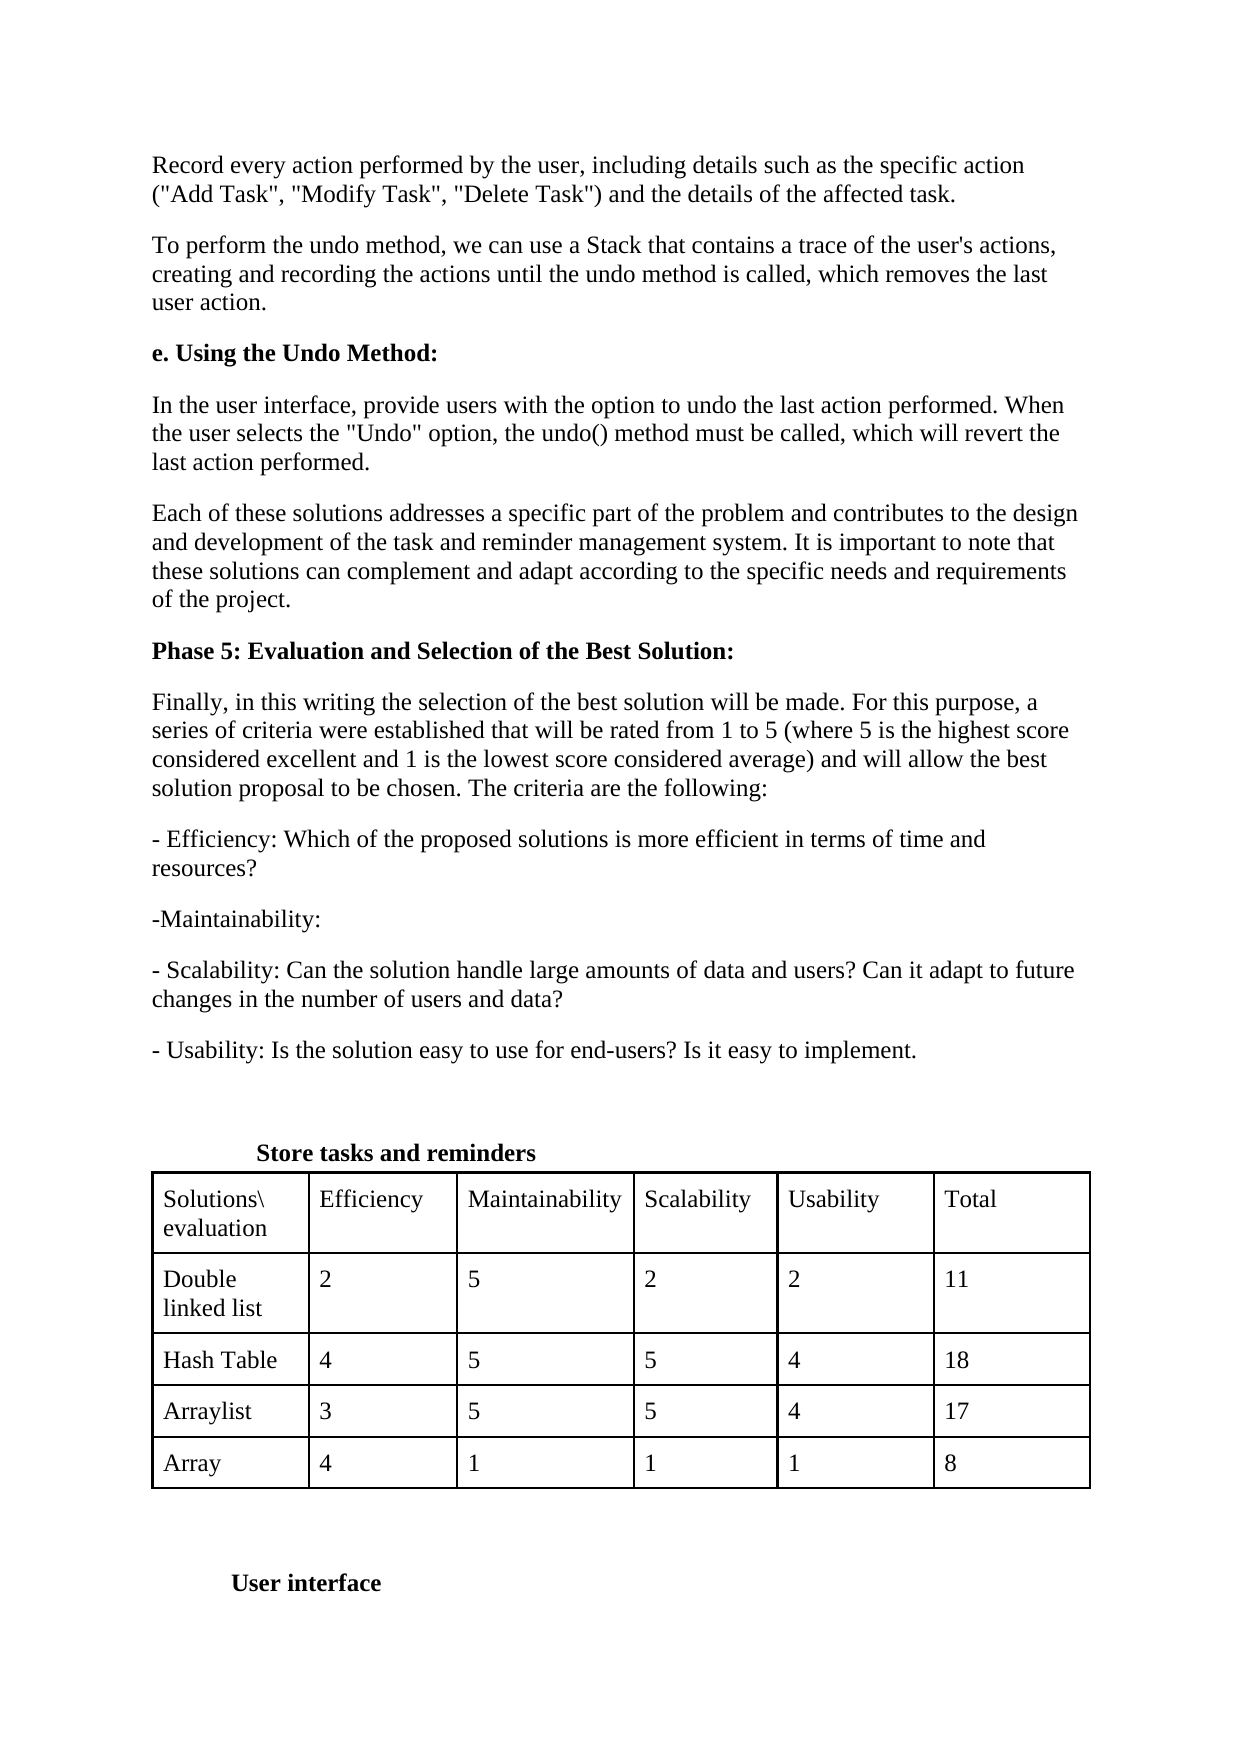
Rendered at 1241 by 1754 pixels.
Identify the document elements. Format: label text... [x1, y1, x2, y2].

table_header Usability [779, 1174, 933, 1252]
text Phase 5: Evaluation and Selection of the Best Solution: [152, 636, 1090, 664]
table_cell 8 [935, 1438, 1089, 1487]
text Finally, in this writing the selection of the best solution will be made. For this purpose, a series of criteria were established that will be rated from 1 to 5 (where 5 is the highest score considered excellent and 1 is the lowest score considered average) and will allow the best solution proposal to be chosen. The criteria are the following: [152, 687, 1090, 802]
table_header Solutions\evaluation [154, 1174, 308, 1252]
table_cell 4 [310, 1438, 456, 1487]
table_cell 5 [458, 1334, 633, 1384]
table_cell 3 [310, 1386, 456, 1436]
text - Usability: Is the solution easy to use for end-users? Is it easy to implement. [152, 1035, 1090, 1064]
table_cell Array [154, 1438, 308, 1487]
table_cell 4 [779, 1334, 933, 1384]
table_cell 17 [935, 1386, 1089, 1436]
table_cell Hash Table [154, 1334, 308, 1384]
table_header Maintainability [458, 1174, 633, 1252]
table_cell 1 [635, 1438, 776, 1487]
table_cell Double linked list [154, 1254, 308, 1332]
table_cell 2 [635, 1254, 776, 1332]
text Record every action performed by the user, including details such as the specific action ("Add Task", "Modify Task", "Delete Task") and the details of the affected task. [152, 150, 1090, 207]
text e. Using the Undo Method: [152, 338, 1090, 367]
table_cell 5 [458, 1386, 633, 1436]
table_cell 5 [635, 1386, 776, 1436]
table_cell 18 [935, 1334, 1089, 1384]
table_cell 1 [458, 1438, 633, 1487]
text To perform the undo method, we can use a Stack that contains a trace of the user's actions, creating and recording the actions until the undo method is called, which removes the last user action. [152, 230, 1090, 316]
table_cell 11 [935, 1254, 1089, 1332]
table_cell 2 [310, 1254, 456, 1332]
table_cell 2 [779, 1254, 933, 1332]
table_cell 1 [779, 1438, 933, 1487]
text - Efficiency: Which of the proposed solutions is more efficient in terms of time and resources? [152, 824, 1090, 882]
table_cell 5 [458, 1254, 633, 1332]
table_cell Arraylist [154, 1386, 308, 1436]
table_cell 4 [779, 1386, 933, 1436]
table_cell 5 [635, 1334, 776, 1384]
text User interface [227, 1568, 1090, 1597]
text - Scalability: Can the solution handle large amounts of data and users? Can it adapt to future changes in the number of users and data? [152, 955, 1090, 1013]
text Each of these solutions addresses a specific part of the problem and contributes to the design and development of the task and reminder management system. It is important to note that these solutions can complement and adapt according to the specific needs and requirements of the project. [152, 498, 1090, 613]
table_header Efficiency [310, 1174, 456, 1252]
text -Maintainability: [152, 904, 1090, 933]
table_header Scalability [635, 1174, 776, 1252]
table_header Total [935, 1174, 1089, 1252]
text Store tasks and reminders [227, 1138, 1090, 1167]
table_cell 4 [310, 1334, 456, 1384]
text In the user interface, provide users with the option to undo the last action performed. When the user selects the "Undo" option, the undo() method must be called, which will revert the last action performed. [152, 390, 1090, 476]
